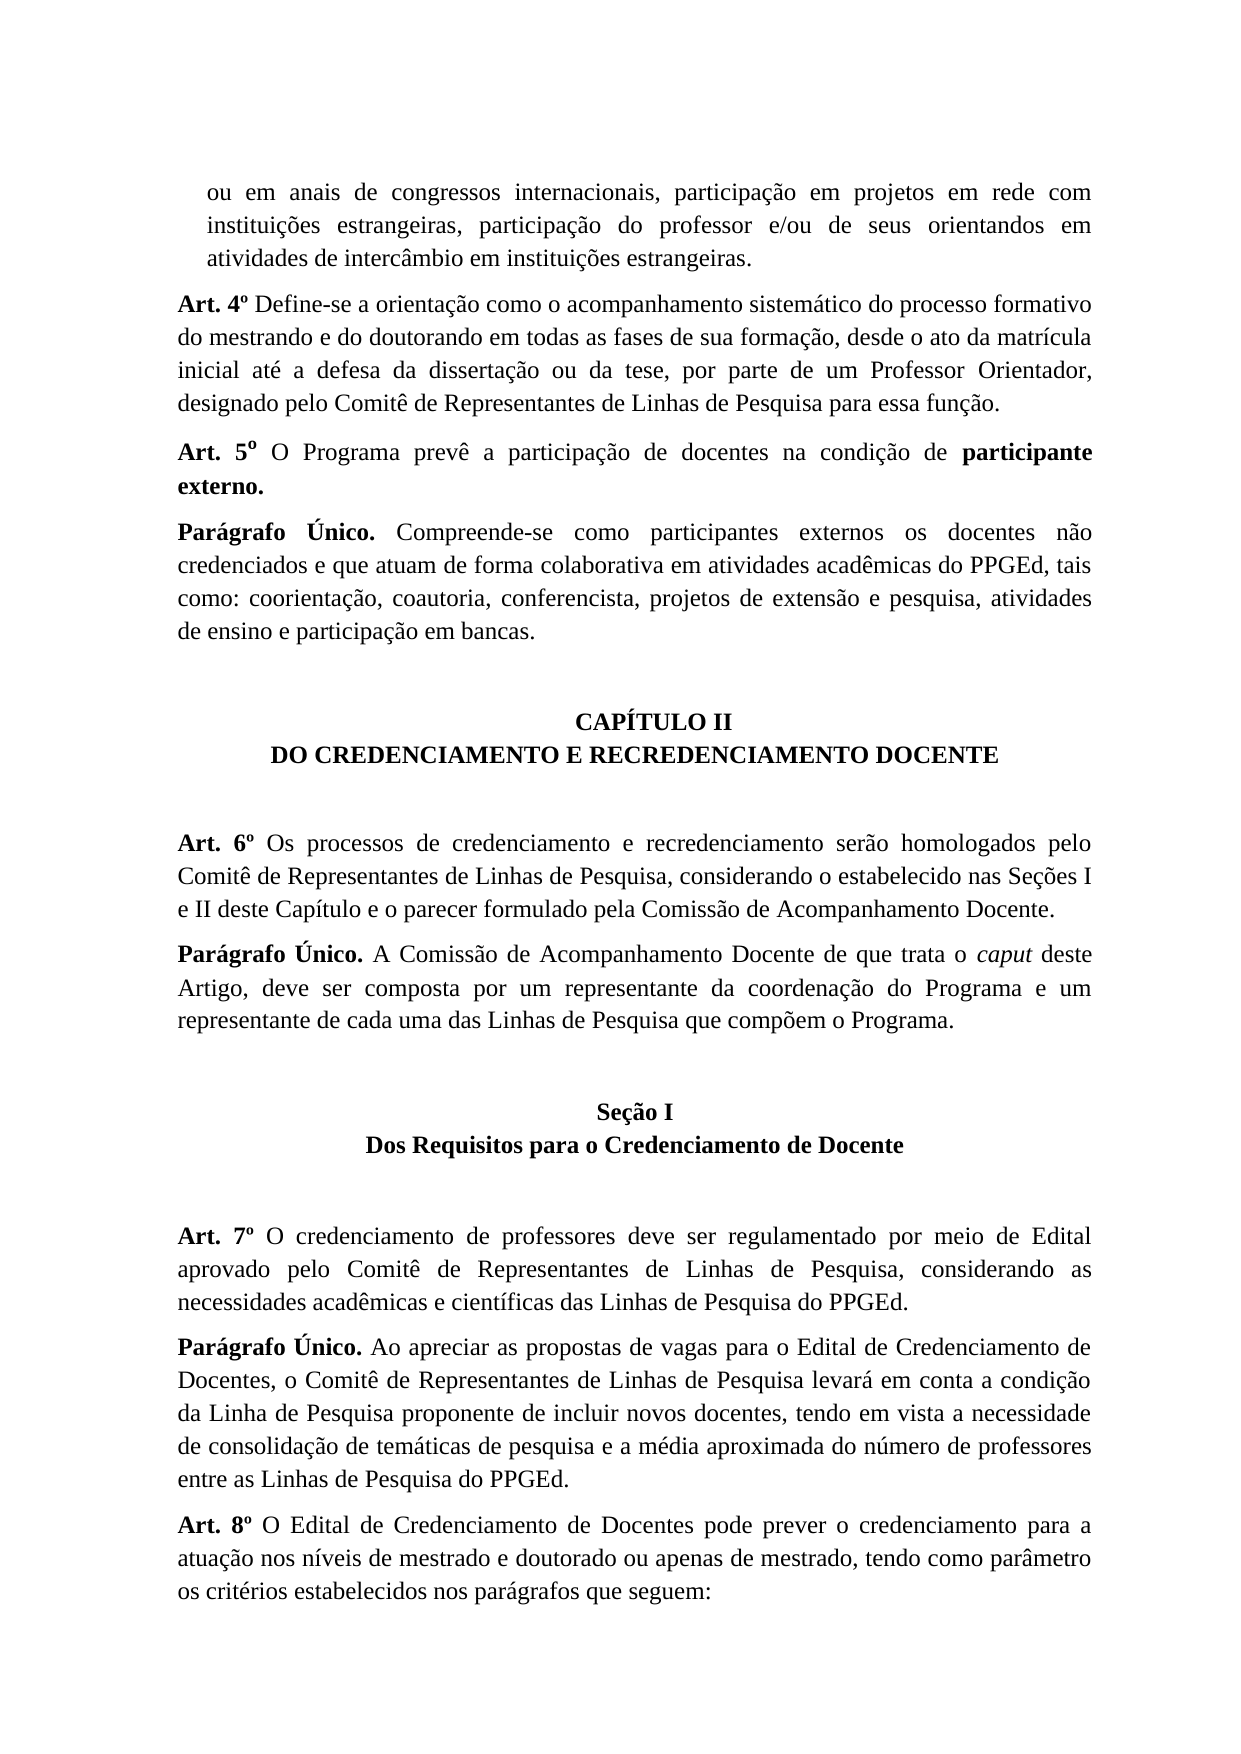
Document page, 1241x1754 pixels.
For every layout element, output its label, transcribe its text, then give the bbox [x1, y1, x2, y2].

text Dos Requisitos para o Credenciamento de Docente [177, 1130, 1092, 1158]
text Parágrafo Único. A Comissão de Acompanhamento Docente de que trata o caput deste Artigo, deve ser composta por um representante da coordenação do Programa e um representante de cada uma das Linhas de Pesquisa que compõem o Programa. [177, 939, 1092, 1034]
text Art. 6º Os processos de credenciamento e recredenciamento serão homologados pelo Comitê de Representantes de Linhas de Pesquisa, considerando o estabelecido nas Seções I e II deste Capítulo e o parecer formulado pela Comissão de Acompanhamento Docente. [177, 828, 1092, 923]
text Art. 7º O credenciamento de professores deve ser regulamentado por meio de Edital aprovado pelo Comitê de Representantes de Linhas de Pesquisa, considerando as necessidades acadêmicas e científicas das Linhas de Pesquisa do PPGEd. [177, 1221, 1092, 1316]
text Art. 5º O Programa prevê a participação de docentes na condição de participante externo. [177, 433, 1092, 500]
text Parágrafo Único. Ao apreciar as propostas de vagas para o Edital de Credenciamento de Docentes, o Comitê de Representantes de Linhas de Pesquisa levará em conta a condição da Linha de Pesquisa proponente de incluir novos docentes, tendo em vista a necessidade de consolidação de temáticas de pesquisa e a média aproximada do número de professores entre as Linhas de Pesquisa do PPGEd. [177, 1332, 1092, 1493]
text Seção I [177, 1097, 1092, 1125]
text DO CREDENCIAMENTO E RECREDENCIAMENTO DOCENTE [177, 740, 1092, 768]
list CAPÍTULO II [177, 707, 1092, 736]
text Art. 8º O Edital de Credenciamento de Docentes pode prever o credenciamento para a atuação nos níveis de mestrado e doutorado ou apenas de mestrado, tendo como parâmetro os critérios estabelecidos nos parágrafos que seguem: [177, 1510, 1092, 1605]
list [207, 177, 1092, 272]
text Art. 4º Define-se a orientação como o acompanhamento sistemático do processo formativo do mestrando e do doutorando em todas as fases de sua formação, desde o ato da matrícula inicial até a defesa da dissertação ou da tese, por parte de um Professor Orientador, designado pelo Comitê de Representantes de Linhas de Pesquisa para essa função. [177, 289, 1092, 417]
text Parágrafo Único. Compreende-se como participantes externos os docentes não credenciados e que atuam de forma colaborativa em atividades acadêmicas do PPGEd, tais como: coorientação, coautoria, conferencista, projetos de extensão e pesquisa, atividades de ensino e participação em bancas. [177, 517, 1092, 644]
